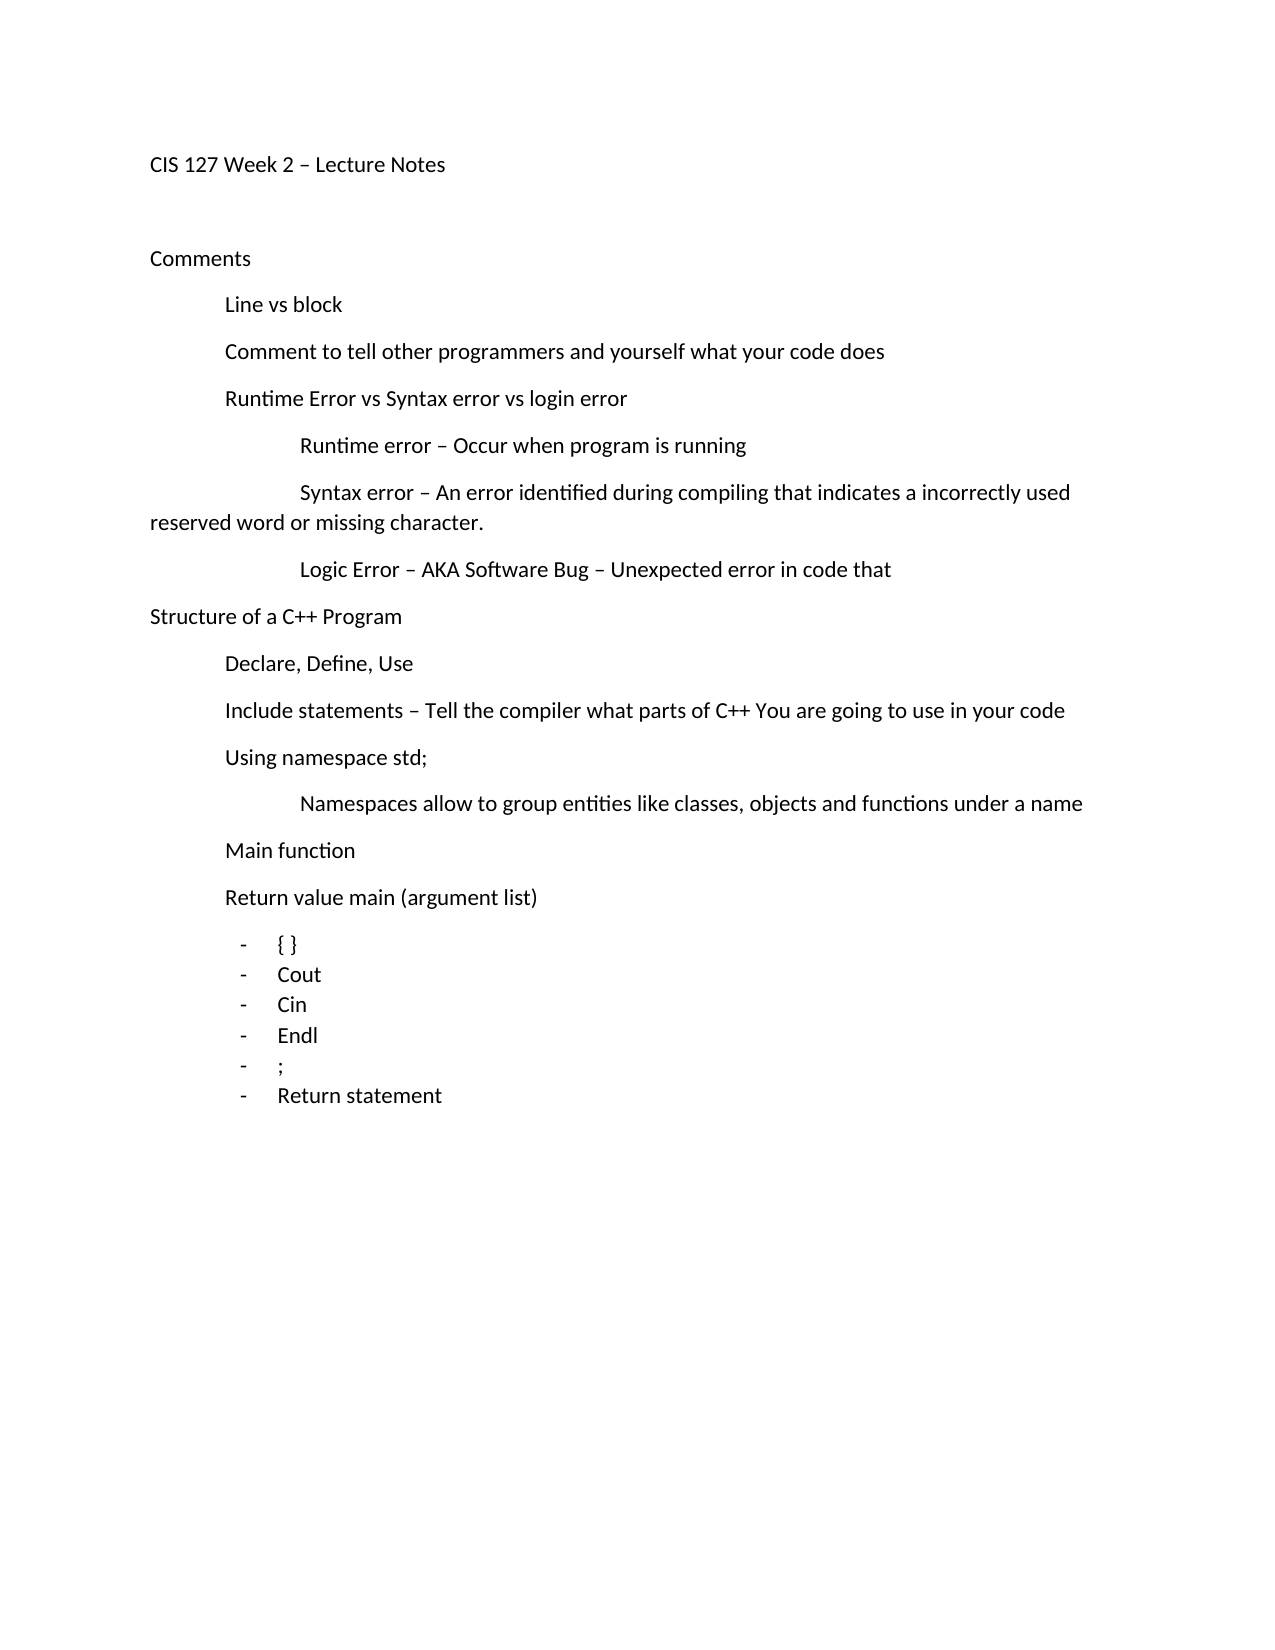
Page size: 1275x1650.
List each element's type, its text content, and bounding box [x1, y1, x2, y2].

list { } [240, 930, 1125, 958]
list Endl [240, 1021, 1125, 1049]
text Logic Error – AKA Software Bug – Unexpected error in code that [150, 555, 1125, 583]
text CIS 127 Week 2 – Lecture Notes [150, 150, 1125, 178]
text Comment to tell other programmers and yourself what your code does [150, 337, 1125, 366]
text Namespaces allow to group entities like classes, objects and functions under a name [150, 789, 1125, 818]
text Syntax error – An error identified during compiling that indicates a incorrectly used reserved word or missing character. [150, 478, 1125, 536]
text Include statements – Tell the compiler what parts of C++ You are going to use in your code [150, 696, 1125, 724]
list Cout [240, 960, 1125, 988]
text Line vs block [150, 291, 1125, 319]
text Runtime error – Occur when program is running [150, 431, 1125, 459]
text Runtime Error vs Syntax error vs login error [150, 384, 1125, 412]
text Return value main (argument list) [150, 883, 1125, 911]
text Main function [150, 836, 1125, 864]
list Return statement [240, 1081, 1125, 1109]
text Using namespace std; [150, 743, 1125, 771]
text Structure of a C++ Program [150, 602, 1125, 630]
text Comments [150, 244, 1125, 272]
text Declare, Define, Use [150, 649, 1125, 677]
list Cin [240, 991, 1125, 1019]
list ; [240, 1051, 1125, 1079]
